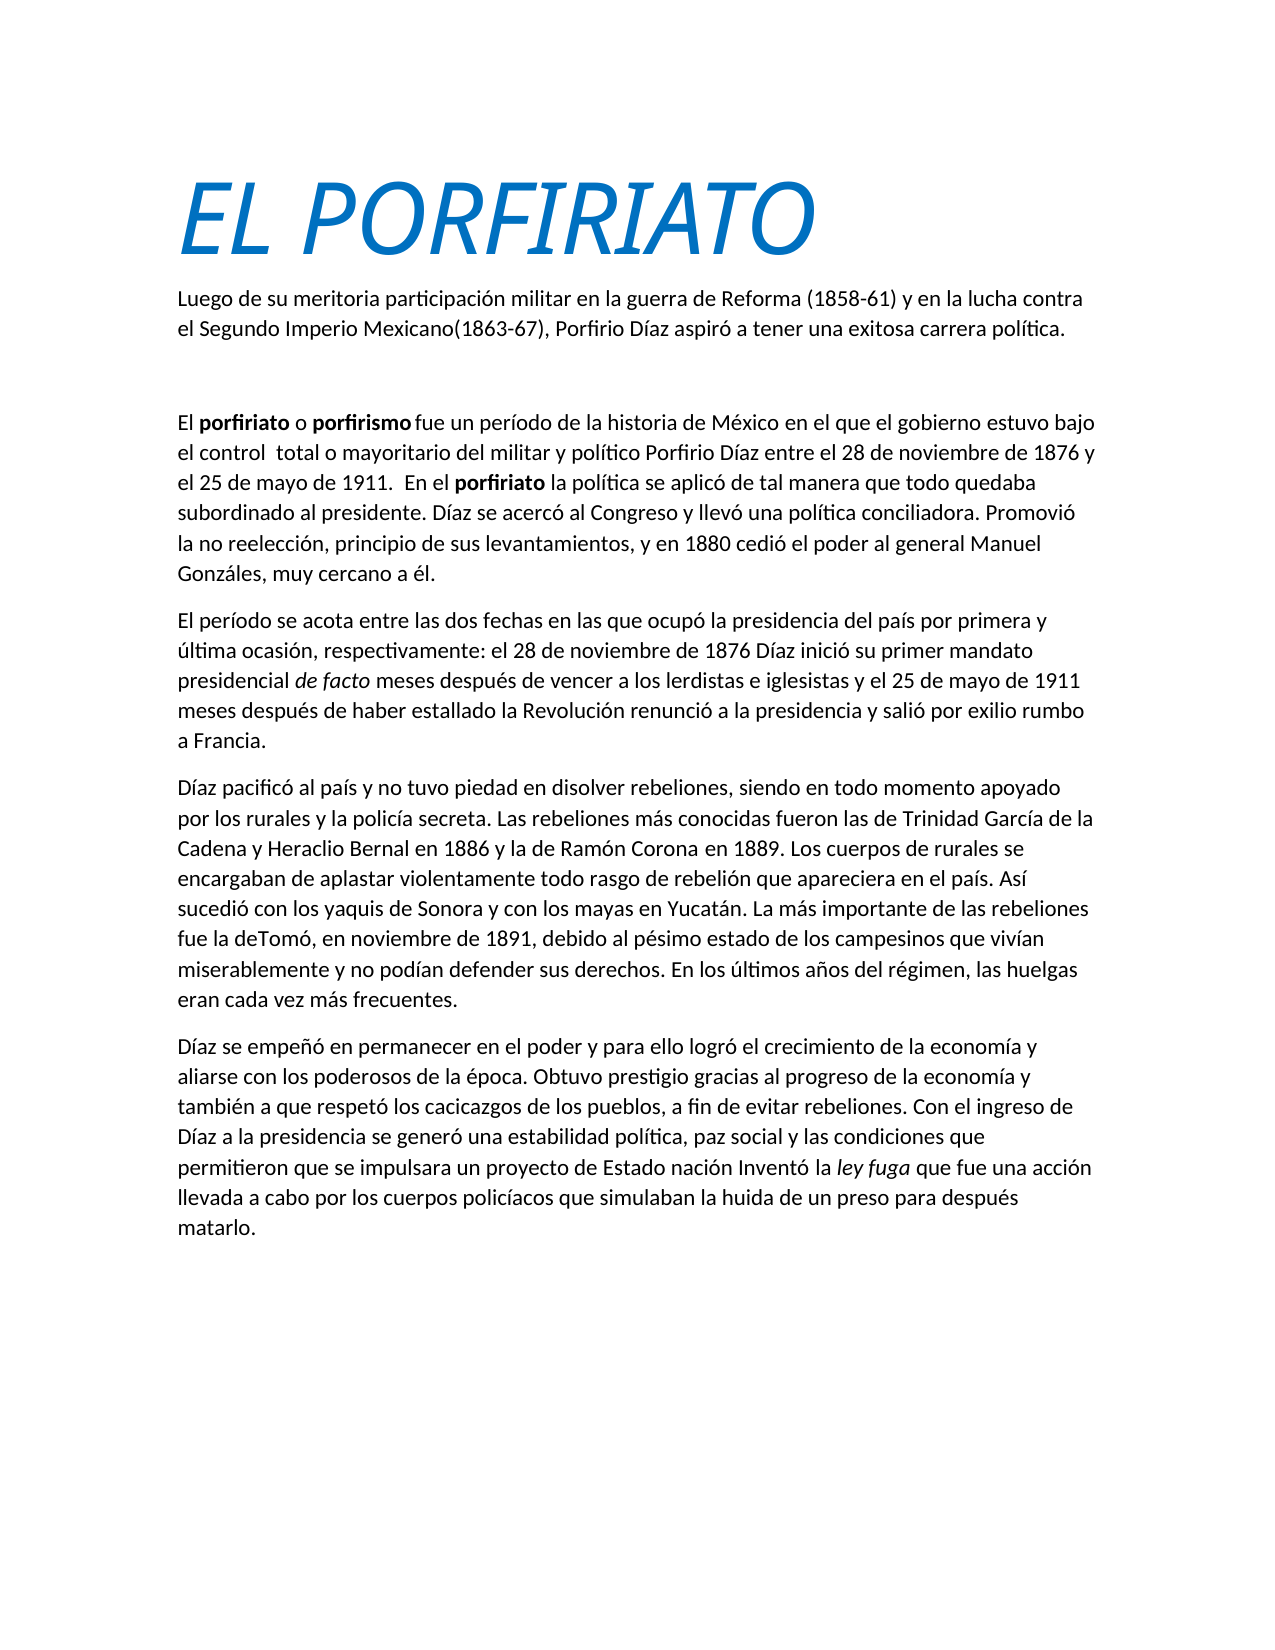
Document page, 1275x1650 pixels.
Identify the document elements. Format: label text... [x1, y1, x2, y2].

text Luego de su meritoria participación militar en la guerra de Reforma (1858-61) y en la lucha contra el Segundo Imperio Mexicano(1863-67), Porfirio Díaz aspiró a tener una exitosa carrera política. [177, 284, 1098, 342]
text Díaz se empeñó en permanecer en el poder y para ello logró el crecimiento de la economía y aliarse con los poderosos de la época. Obtuvo prestigio gracias al progreso de la economía y también a que respetó los cacicazgos de los pueblos, a fin de evitar rebeliones. Con el ingreso de Díaz a la presidencia se generó una estabilidad política, paz social y las condiciones que permitieron que se impulsara un proyecto de Estado nación Inventó [InventoIIIIIla ley fuga que fue una acción llevada a cabo por los cuerpos policíacos que simulaban la huida de un preso para después matarlo. [177, 1032, 1098, 1241]
text El período se acota entre las dos fechas en las que ocupó la presidencia del país por primera y última ocasión, respectivamente: el 28 de noviembre de 1876 Díaz inició su primer mandato presidencial de facto meses después de vencer a los lerdistas e iglesistas y el 25 de mayo de 1911 meses después de haber estallado la Revolución renunció a la presidencia y salió por exilio rumbo a Francia.[ [177, 606, 1098, 754]
text Díaz pacificó al país y no tuvo piedad en disolver rebeliones, siendo en todo momento apoyado por los rurales y la policía secreta. Las rebeliones más conocidas fueron las de Trinidad García de la Cadena y Heraclio Bernal en 1886 y la de Ramón Corona en 1889. Los cuerpos de rurales se encargaban de aplastar violentamente todo rasgo de rebelión que apareciera en el país. Así sucedió con los yaquis de Sonora y con los mayas en Yucatán. La más importante de las rebeliones fue la deTomó, en noviembre de 1891, debido al pésimo estado de los campesinos que vivían miserablemente y no podían defender sus derechos. En los últimos años del régimen, las huelgas eran cada vez más frecuentes. [177, 773, 1098, 1013]
text El porfiriato o porfirismo fue un período de la historia de México en el que el gobierno estuvo bajo el control total o mayoritario del militar y político Porfirio Díaz entre el 28 de noviembre de 1876 y el 25 de mayo de 1911. ​ En el porfiriato la política se aplicó de tal manera que todo quedaba subordinado al presidente. Díaz se acercó al Congreso y llevó una política conciliadora. Promovió la no reelección, principio de sus levantamientos, y en 1880 cedió el poder al general Manuel Gonzáles, muy cercano a él.] [177, 408, 1098, 587]
title EL PORFIRIATO [177, 148, 1098, 284]
